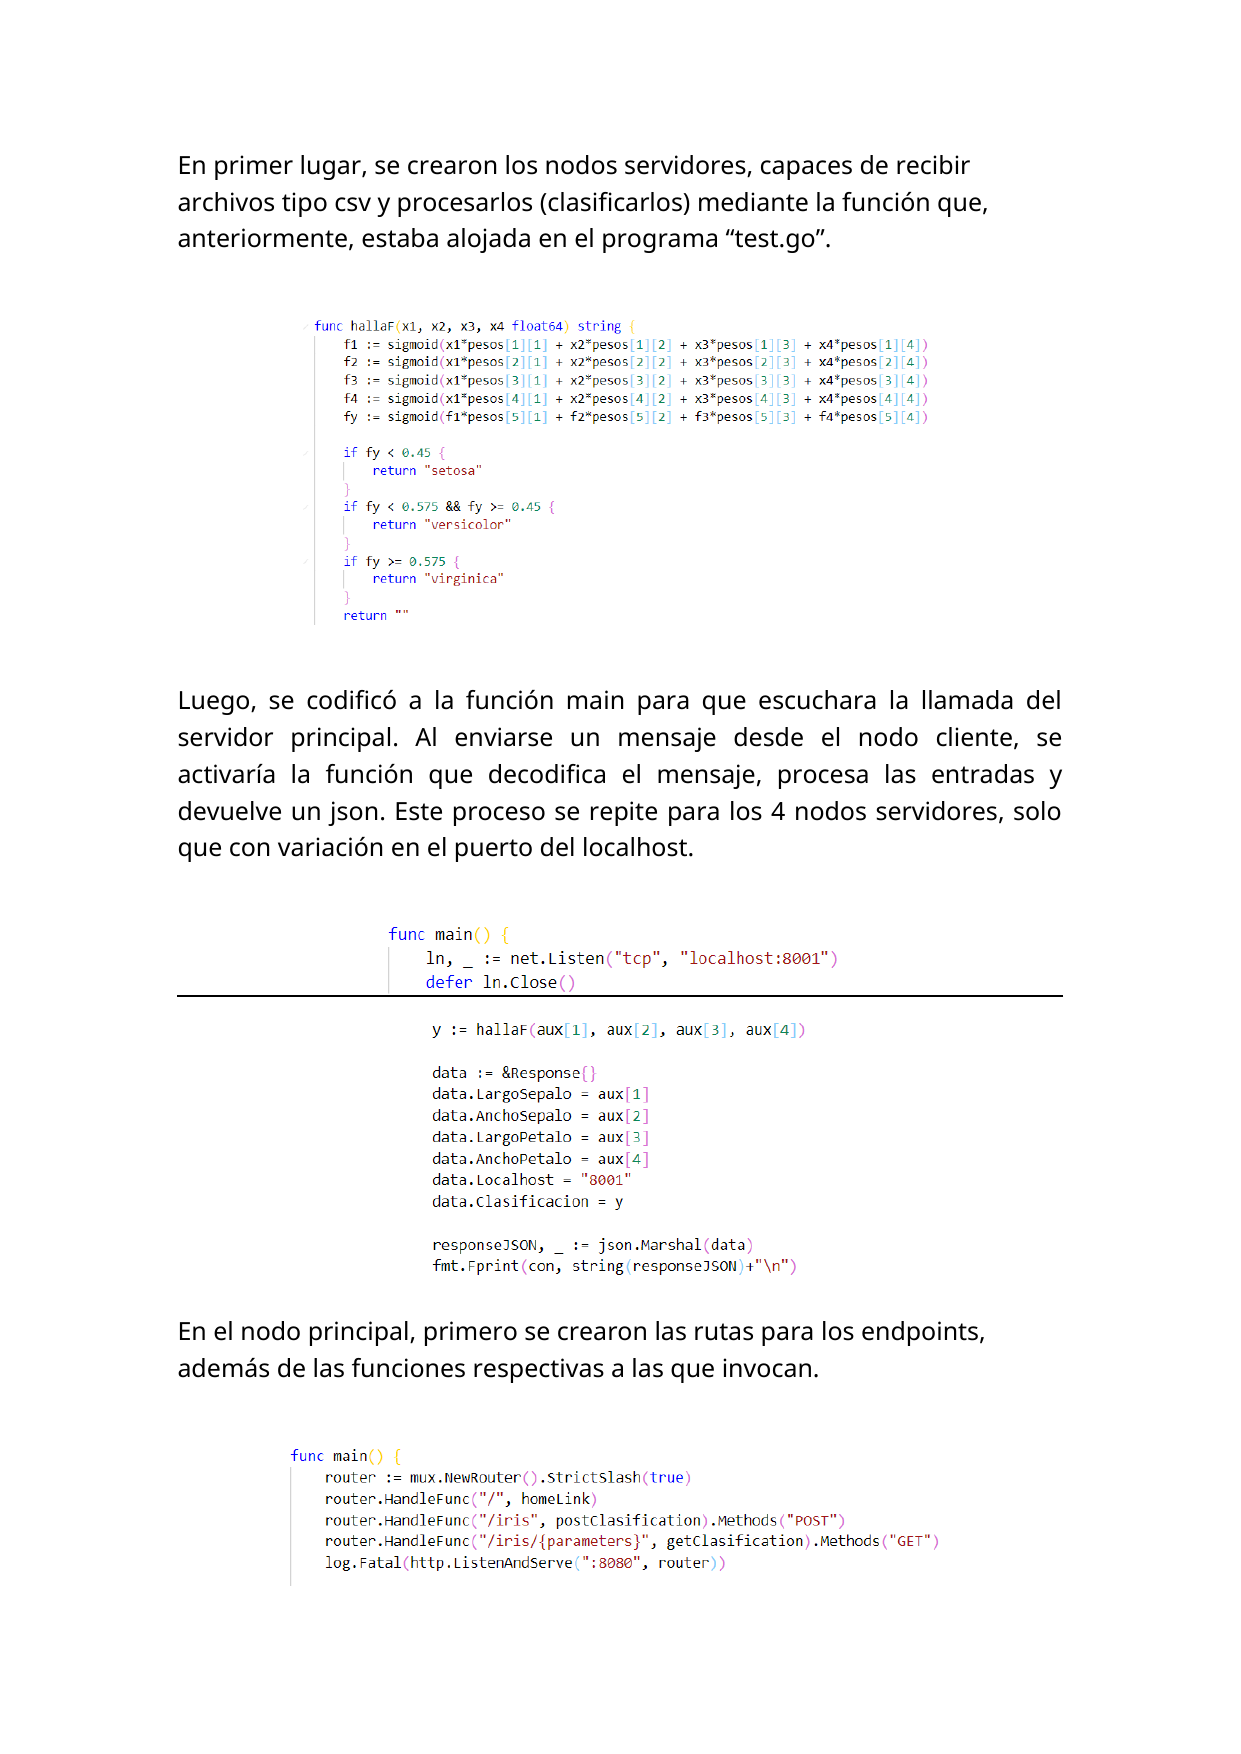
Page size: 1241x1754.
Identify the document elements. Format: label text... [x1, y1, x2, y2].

picture [303, 311, 937, 627]
picture [282, 1440, 958, 1586]
text En el nodo principal, primero se crearon las rutas para los endpoints, además de las funciones respectivas a las que invocan. [177, 1313, 1063, 1384]
text Luego, se codificó a la función main para que escuchara la llamada del servidor principal. Al enviarse un mensaje desde el nodo cliente, se activaría la función que decodifica el mensaje, procesa las entradas y devuelve un json. Este proceso se repite para los 4 nodos servidores, solo que con variación en el puerto del localhost. [177, 683, 1063, 864]
picture [379, 920, 861, 994]
picture [423, 1016, 817, 1295]
text En primer lugar, se crearon los nodos servidores, capaces de recibir archivos tipo csv y procesarlos (clasificarlos) mediante la función que, anteriormente, estaba alojada en el programa “test.go”. [177, 148, 1063, 255]
